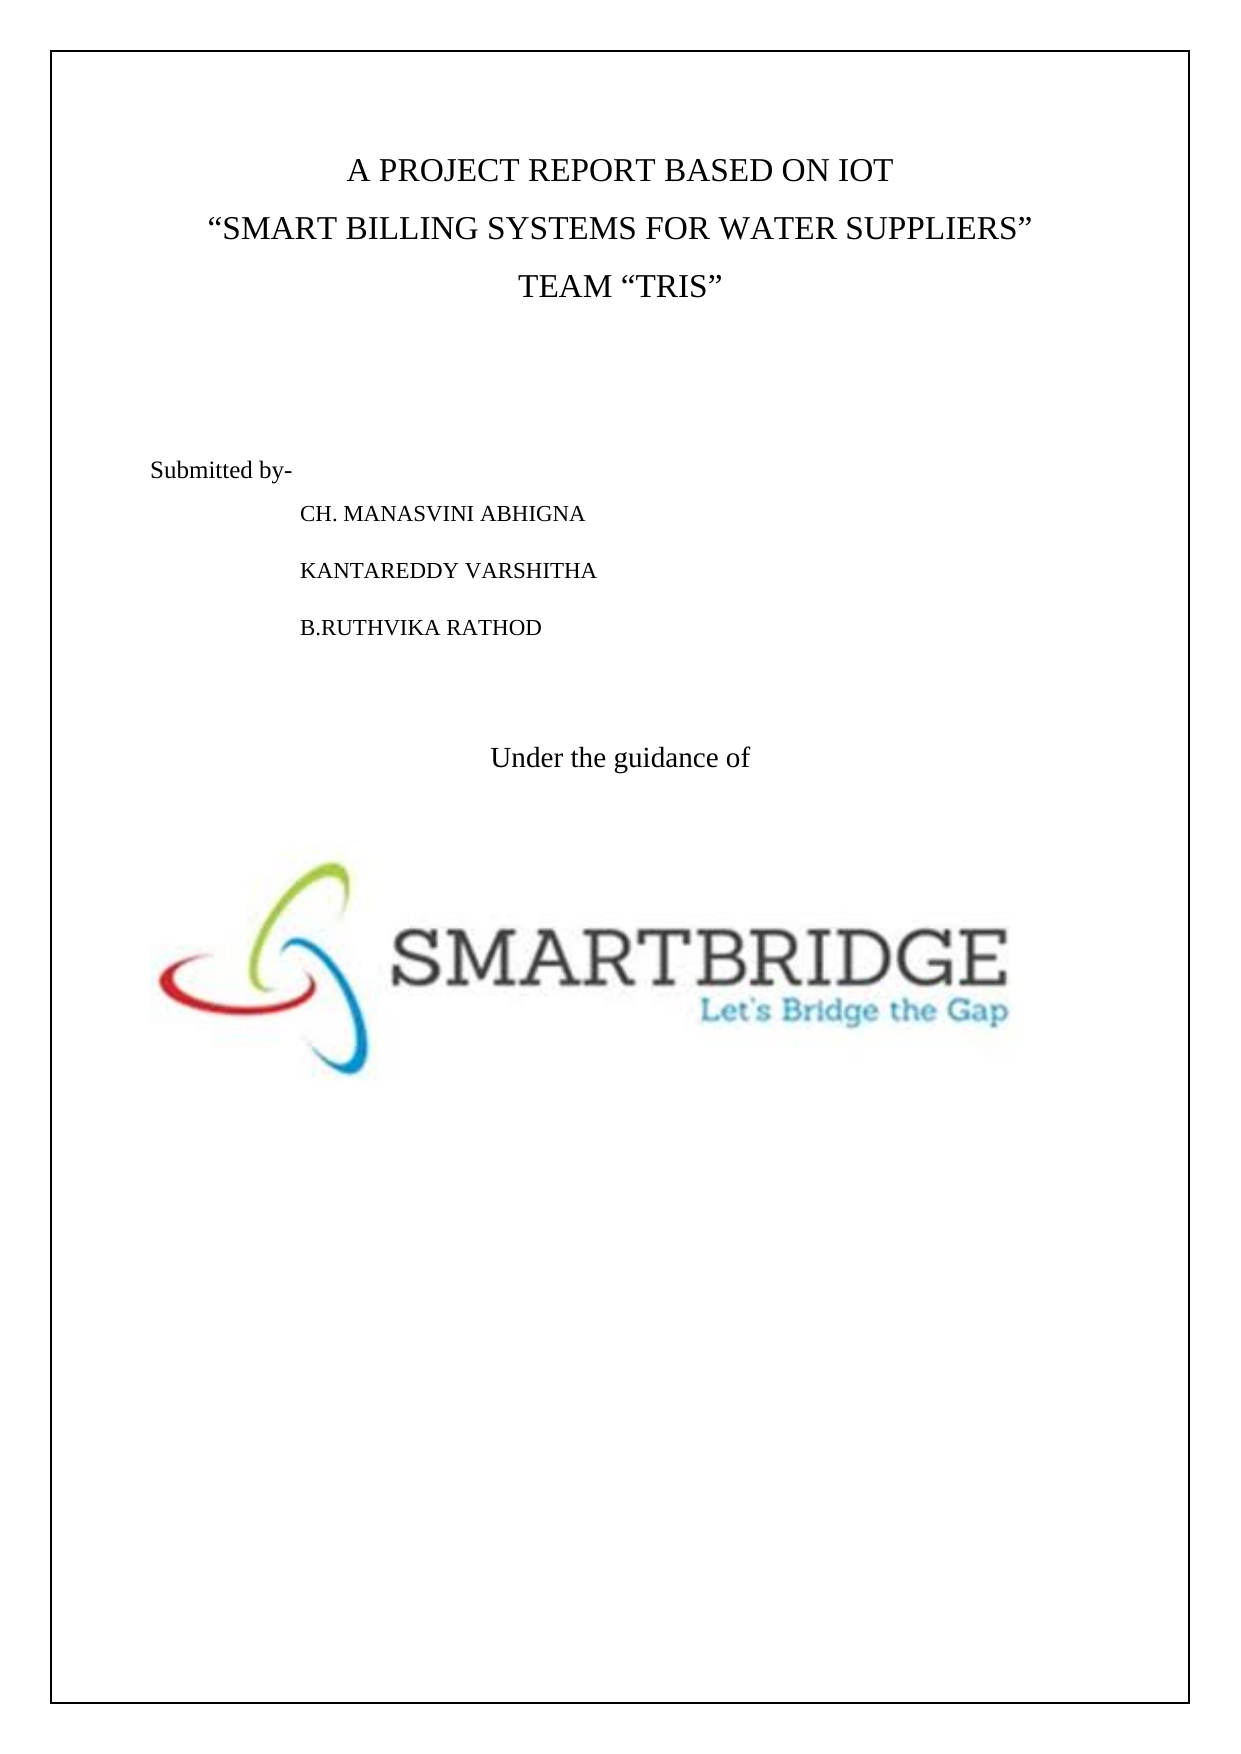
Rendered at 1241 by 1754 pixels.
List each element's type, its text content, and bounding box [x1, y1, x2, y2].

list CH. MANASVINI ABHIGNA [300, 500, 1090, 527]
text “SMART BILLING SYSTEMS FOR WATER SUPPLIERS” [150, 208, 1090, 246]
list B.RUTHVIKA RATHOD [300, 614, 1090, 640]
text Submitted by- [150, 455, 1090, 483]
text Under the guidance of [150, 740, 1090, 774]
text TEAM “TRIS” [150, 266, 1090, 304]
list KANTAREDDY VARSHITHA [300, 557, 1090, 583]
picture [150, 846, 1023, 1091]
text A PROJECT REPORT BASED ON IOT [150, 150, 1090, 188]
